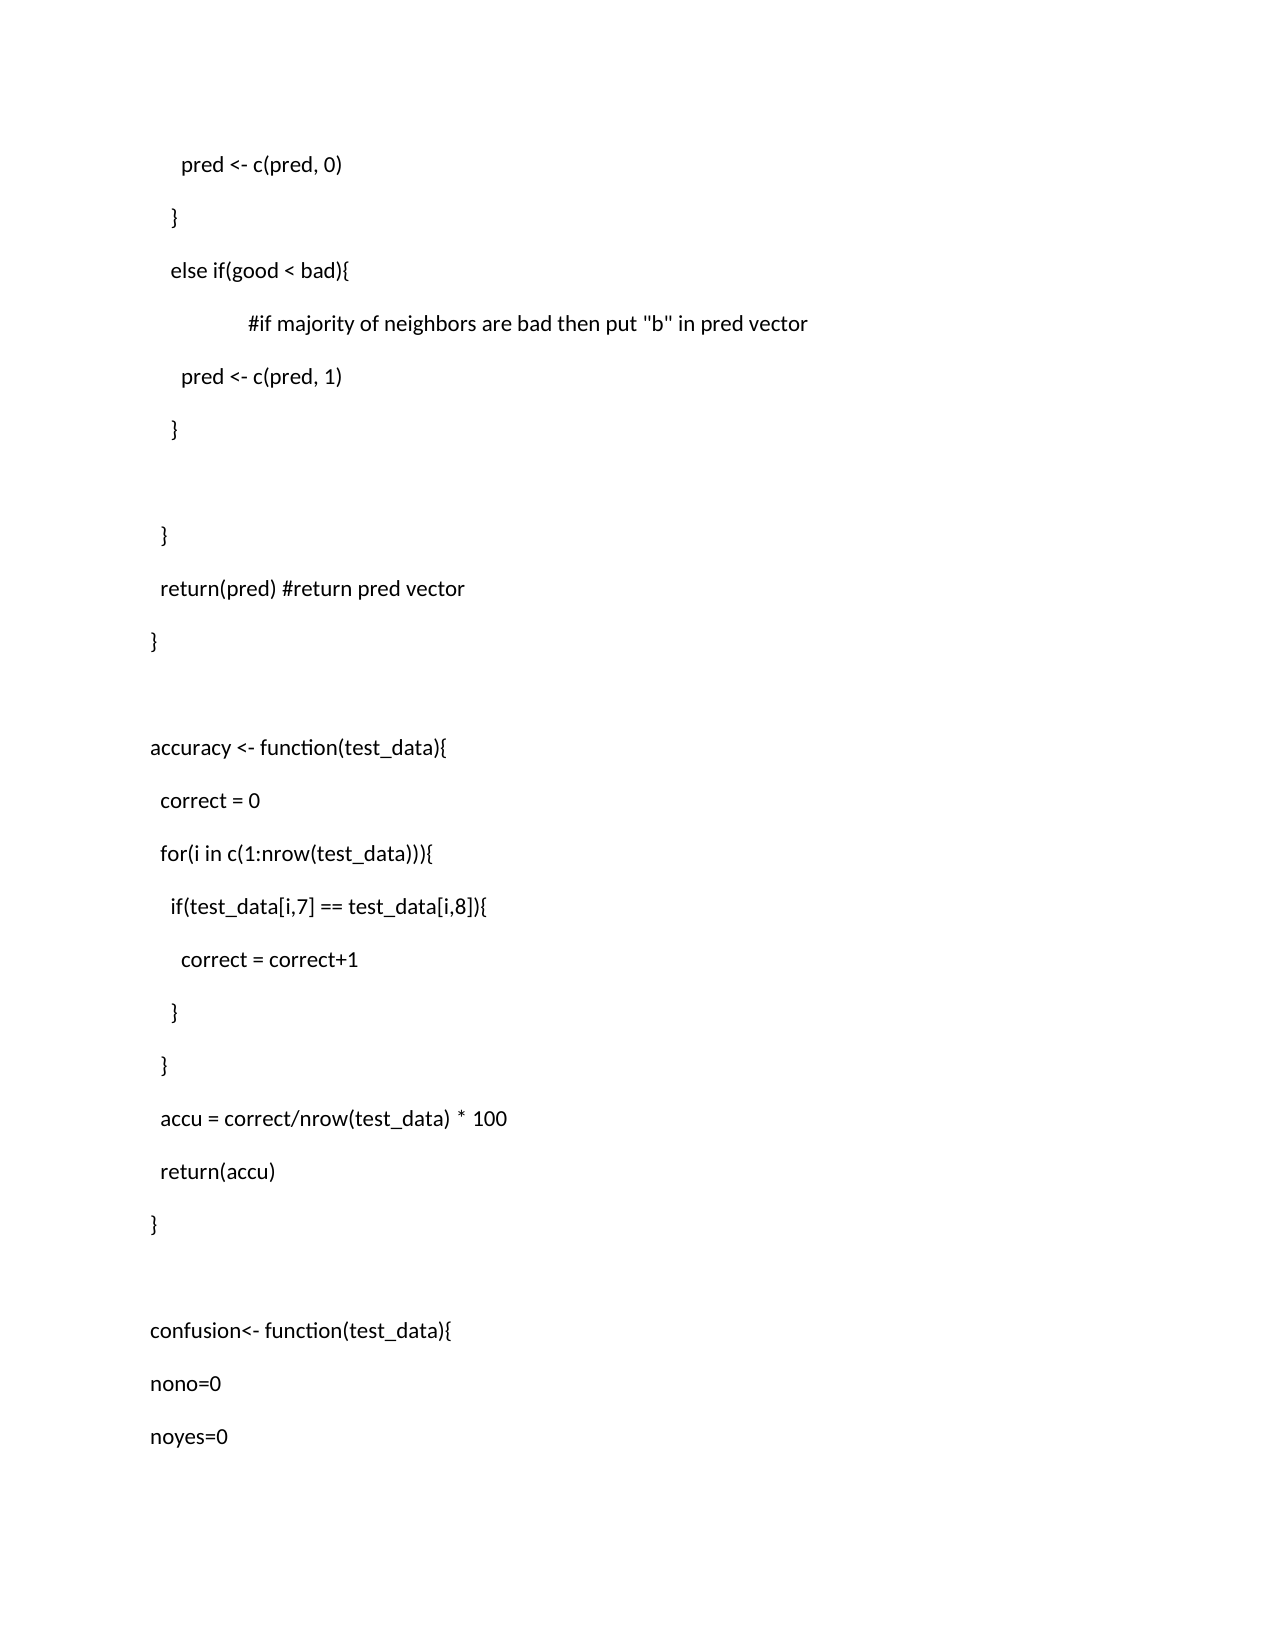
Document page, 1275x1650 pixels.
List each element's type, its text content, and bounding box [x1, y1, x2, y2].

text } [150, 521, 1125, 549]
text return(accu) [150, 1157, 1125, 1185]
text } [150, 415, 1125, 443]
text correct = correct+1 [150, 945, 1125, 973]
text for(i in c(1:nrow(test_data))){ [150, 839, 1125, 867]
text return(pred) #return pred vector [150, 574, 1125, 602]
text confusion<- function(test_data){ [150, 1316, 1125, 1344]
text } [150, 1210, 1125, 1238]
text } [150, 203, 1125, 231]
text nono=0 [150, 1369, 1125, 1397]
text #if majority of neighbors are bad then put "b" in pred vector [150, 309, 1125, 337]
text correct = 0 [150, 786, 1125, 814]
text accuracy <- function(test_data){ [150, 733, 1125, 761]
text } [150, 627, 1125, 655]
text } [150, 998, 1125, 1026]
text } [150, 1051, 1125, 1079]
text accu = correct/nrow(test_data) * 100 [150, 1104, 1125, 1132]
text noyes=0 [150, 1422, 1125, 1451]
text else if(good < bad){ [150, 256, 1125, 284]
text if(test_data[i,7] == test_data[i,8]){ [150, 892, 1125, 920]
text pred <- c(pred, 0) [150, 150, 1125, 178]
text pred <- c(pred, 1) [150, 362, 1125, 390]
